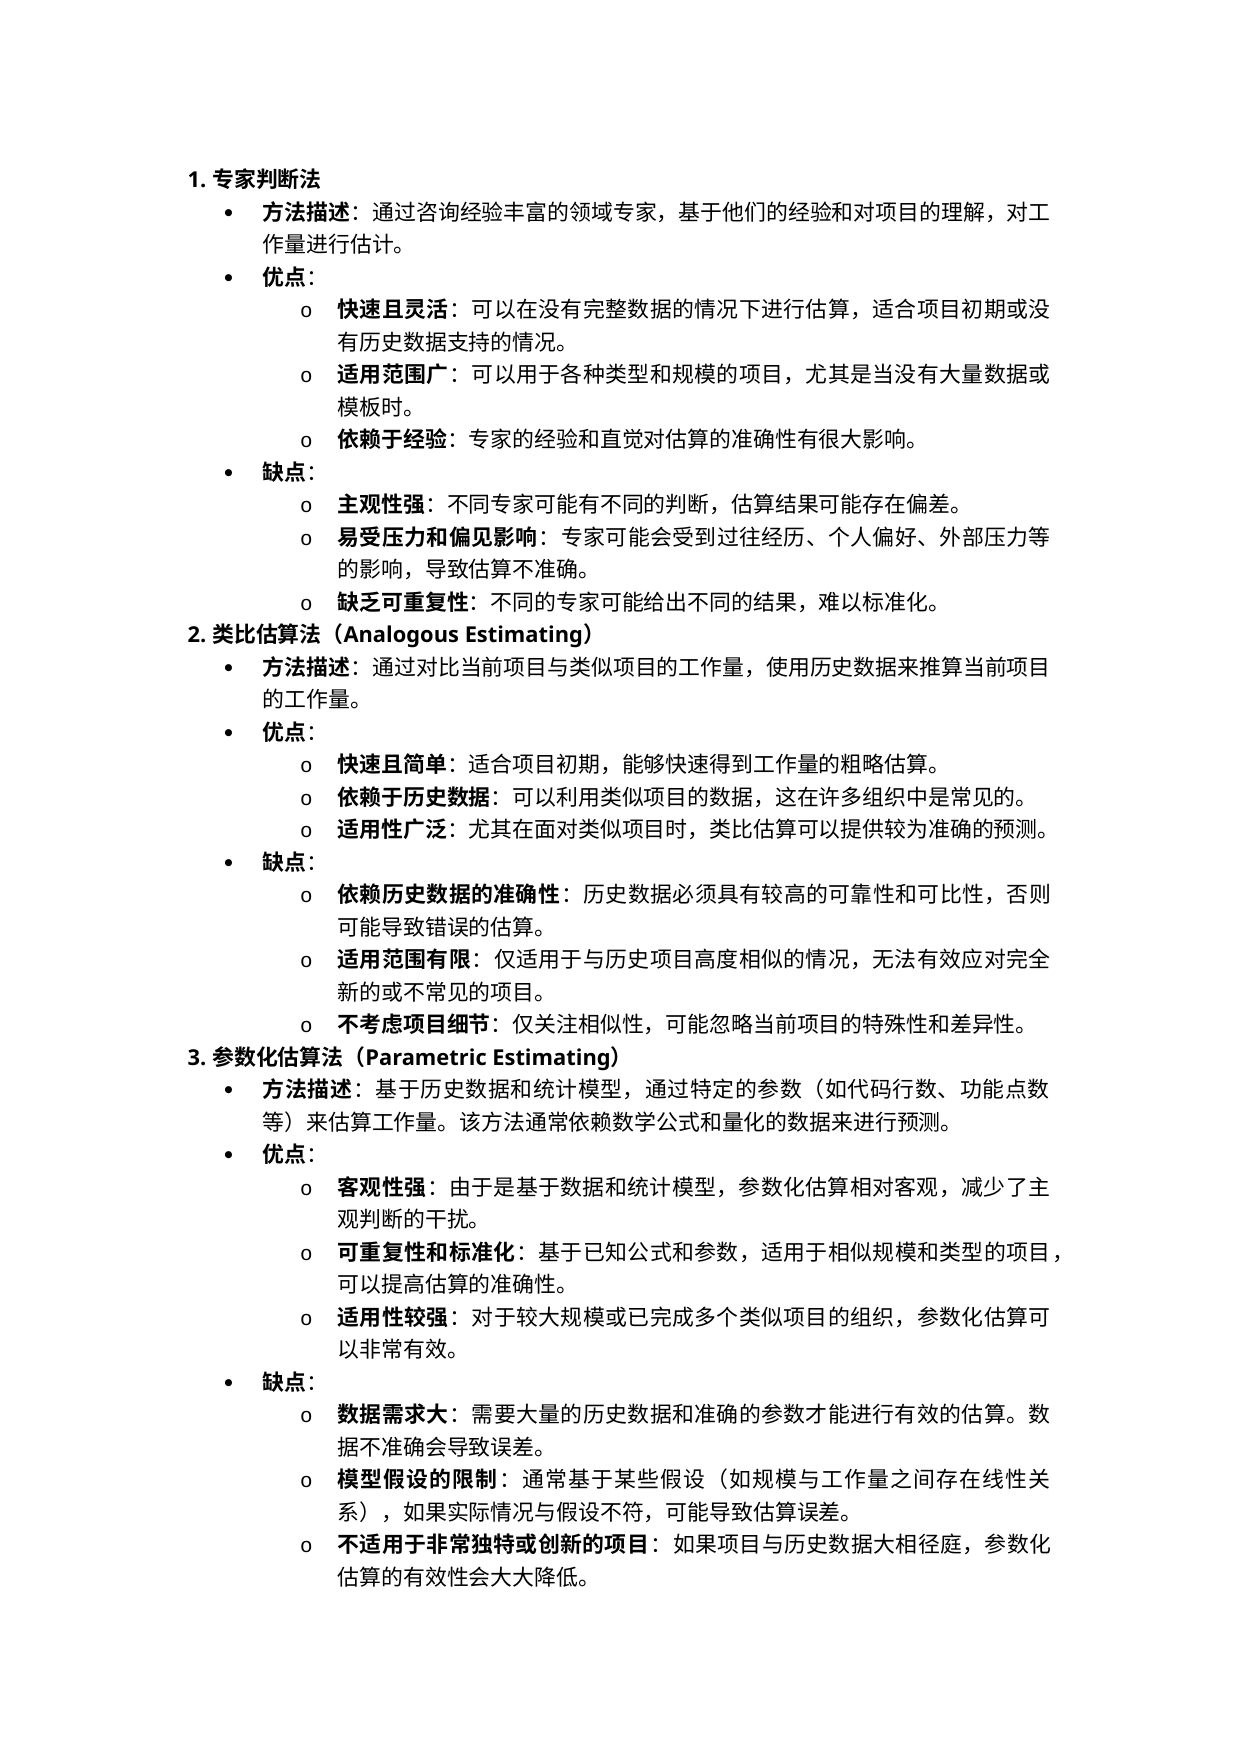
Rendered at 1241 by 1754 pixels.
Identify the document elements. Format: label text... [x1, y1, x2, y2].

list 依赖于历史数据：可以利用类似项目的数据，这在许多组织中是常见的。 [300, 779, 1053, 812]
list 优点： [225, 714, 1053, 747]
list 数据需求大：需要大量的历史数据和准确的参数才能进行有效的估算。数据不准确会导致误差。 [300, 1397, 1053, 1462]
list 不适用于非常独特或创新的项目：如果项目与历史数据大相径庭，参数化估算的有效性会大大降低。 [300, 1527, 1053, 1592]
list 优点： [225, 1137, 1053, 1169]
list 适用性较强：对于较大规模或已完成多个类似项目的组织，参数化估算可以非常有效。 [300, 1299, 1053, 1364]
list 快速且简单：适合项目初期，能够快速得到工作量的粗略估算。 [300, 747, 1053, 779]
list 缺乏可重复性：不同的专家可能给出不同的结果，难以标准化。 [300, 584, 1053, 617]
list 适用范围广：可以用于各种类型和规模的项目，尤其是当没有大量数据或模板时。 [300, 357, 1053, 422]
list 客观性强：由于是基于数据和统计模型，参数化估算相对客观，减少了主观判断的干扰。 [300, 1169, 1053, 1234]
list 缺点： [225, 454, 1053, 487]
list 方法描述：基于历史数据和统计模型，通过特定的参数（如代码行数、功能点数等）来估算工作量。该方法通常依赖数学公式和量化的数据来进行预测。 [225, 1072, 1053, 1137]
text 1. 专家判断法 [187, 162, 1053, 194]
list 不考虑项目细节：仅关注相似性，可能忽略当前项目的特殊性和差异性。 [300, 1007, 1053, 1039]
list 主观性强：不同专家可能有不同的判断，估算结果可能存在偏差。 [300, 487, 1053, 519]
text 2. 类比估算法（Analogous Estimating） [187, 617, 1053, 649]
list 方法描述：通过对比当前项目与类似项目的工作量，使用历史数据来推算当前项目的工作量。 [225, 649, 1053, 714]
list 快速且灵活：可以在没有完整数据的情况下进行估算，适合项目初期或没有历史数据支持的情况。 [300, 292, 1053, 357]
list 方法描述：通过咨询经验丰富的领域专家，基于他们的经验和对项目的理解，对工作量进行估计。 [225, 194, 1053, 259]
list 适用性广泛：尤其在面对类似项目时，类比估算可以提供较为准确的预测。 [300, 812, 1053, 844]
list 优点： [225, 259, 1053, 292]
list 可重复性和标准化：基于已知公式和参数，适用于相似规模和类型的项目，可以提高估算的准确性。 [300, 1234, 1053, 1299]
text 3. 参数化估算法（Parametric Estimating） [187, 1039, 1053, 1072]
list 缺点： [225, 1364, 1053, 1397]
list 缺点： [225, 844, 1053, 877]
list 依赖历史数据的准确性：历史数据必须具有较高的可靠性和可比性，否则可能导致错误的估算。 [300, 877, 1053, 942]
list 适用范围有限：仅适用于与历史项目高度相似的情况，无法有效应对完全新的或不常见的项目。 [300, 942, 1053, 1007]
list 模型假设的限制：通常基于某些假设（如规模与工作量之间存在线性关系），如果实际情况与假设不符，可能导致估算误差。 [300, 1462, 1053, 1527]
list 依赖于经验：专家的经验和直觉对估算的准确性有很大影响。 [300, 422, 1053, 454]
list 易受压力和偏见影响：专家可能会受到过往经历、个人偏好、外部压力等的影响，导致估算不准确。 [300, 519, 1053, 584]
